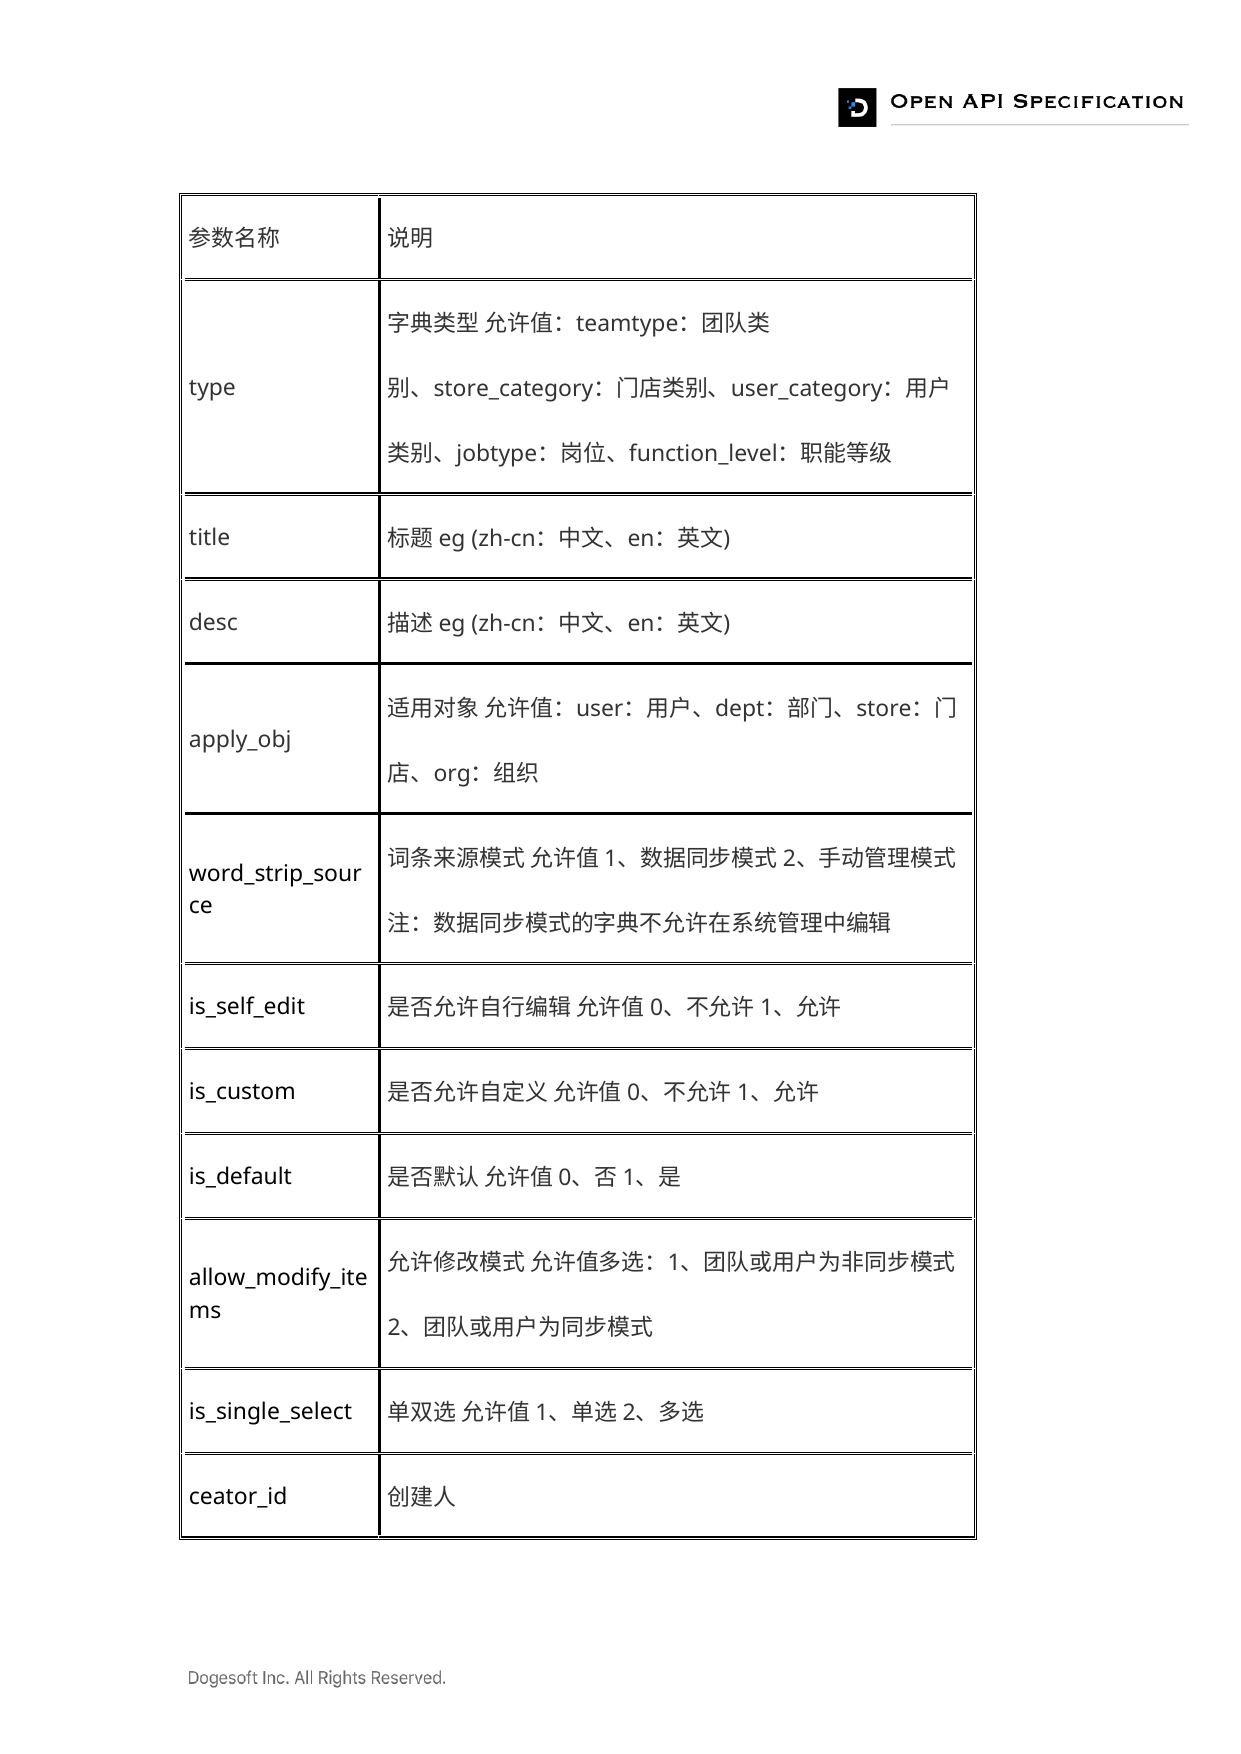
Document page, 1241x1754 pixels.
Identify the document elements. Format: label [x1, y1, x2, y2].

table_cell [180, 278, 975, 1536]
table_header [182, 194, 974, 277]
picture [838, 88, 1189, 127]
picture [187, 1670, 447, 1688]
